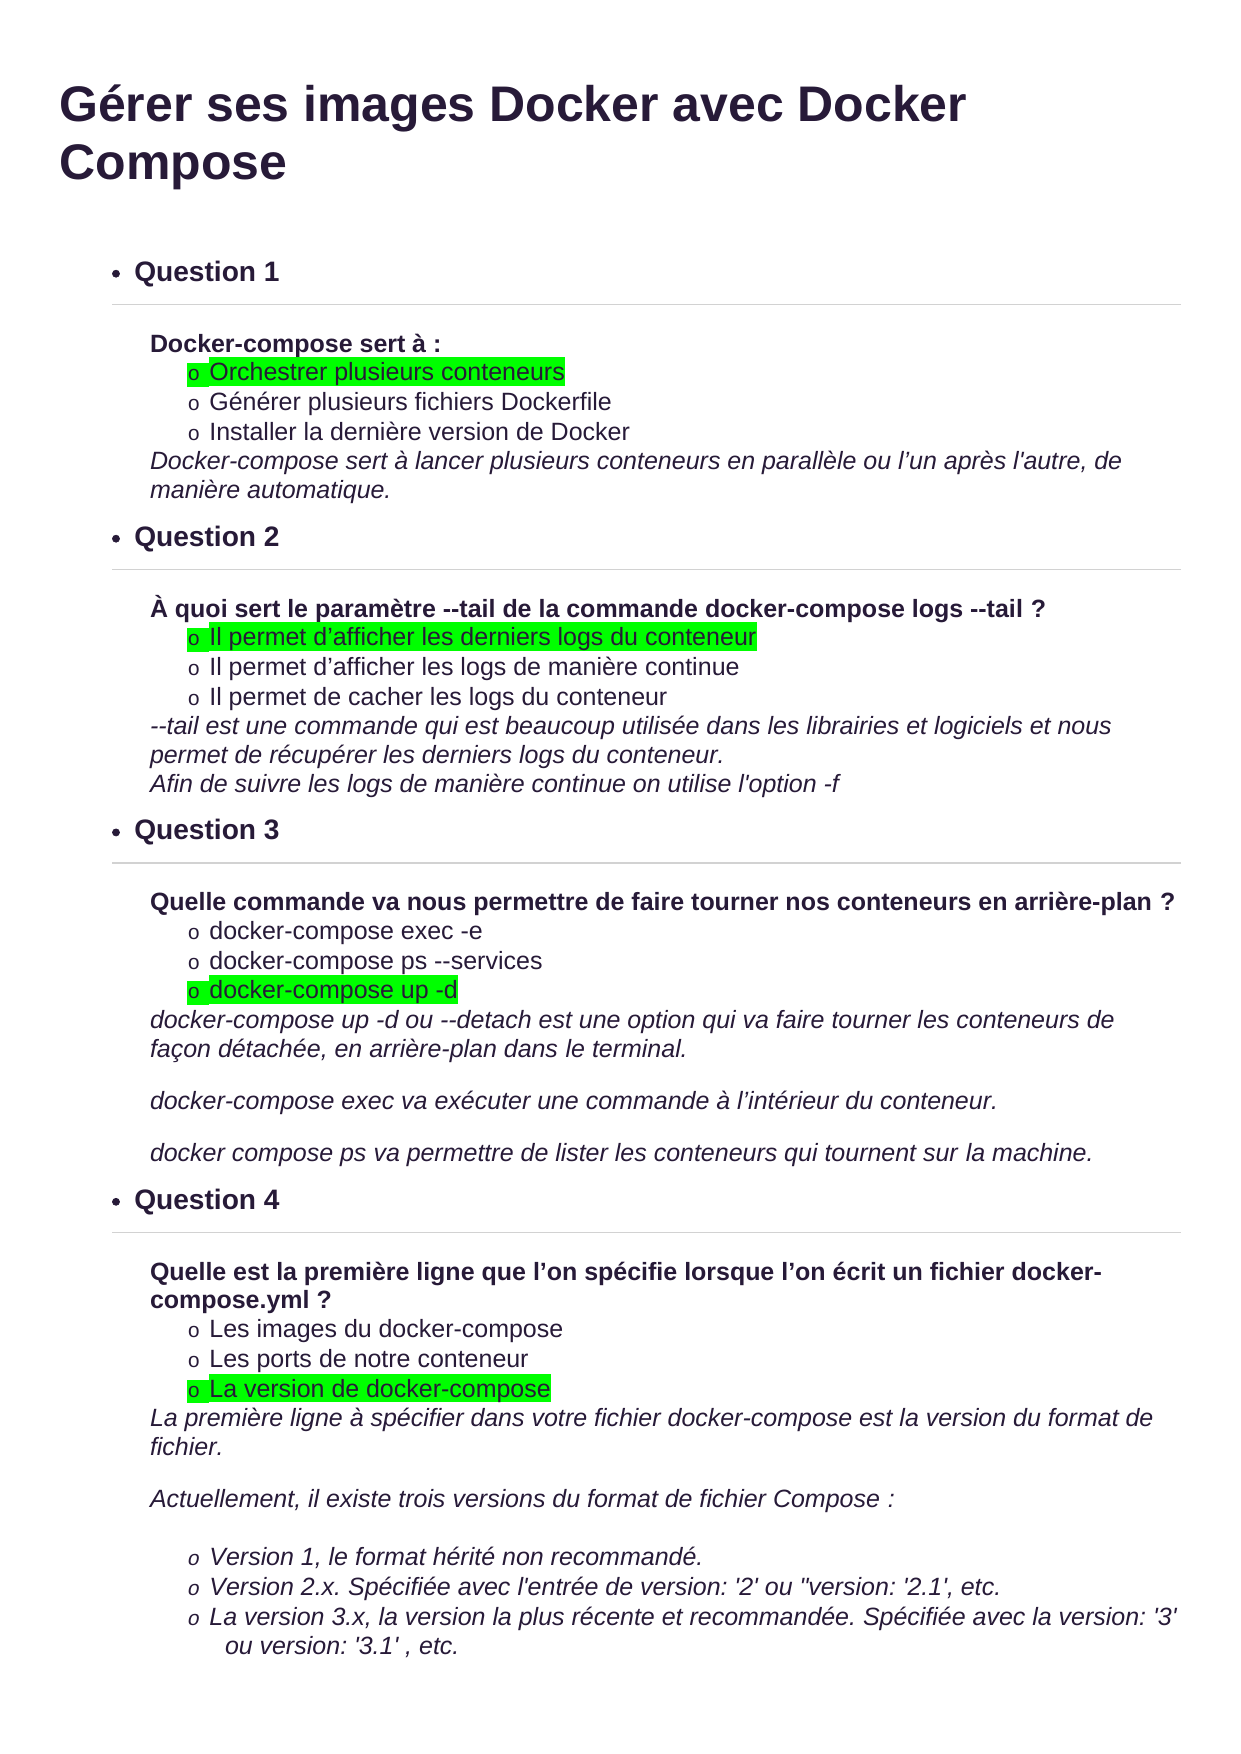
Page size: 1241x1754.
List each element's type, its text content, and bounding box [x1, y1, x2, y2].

text À quoi sert le paramètre --tail de la commande docker-compose logs --tail ? [150, 593, 1181, 622]
text docker-compose up -d ou --detach est une option qui va faire tourner les conteneurs de façon détachée, en arrière-plan dans le terminal. [150, 1005, 1181, 1063]
text Docker-compose sert à : [150, 328, 1181, 357]
list Question 1 [112, 254, 1181, 304]
list Installer la dernière version de Docker [187, 417, 1181, 446]
list Version 2.x. Spécifiée avec l'entrée de version: '2' ou "version: '2.1', etc. [187, 1572, 1181, 1601]
text docker-compose exec va exécuter une commande à l’intérieur du conteneur. [150, 1086, 1181, 1115]
list Générer plusieurs fichiers Dockerfile [187, 387, 1181, 417]
list Question 3 [112, 813, 1181, 862]
text --tail est une commande qui est beaucoup utilisée dans les librairies et logiciels et nous permet de récupérer les derniers logs du conteneur. Afin de suivre les logs de manière continue on utilise l'option -f [150, 711, 1181, 798]
list Version 1, le format hérité non recommandé. [187, 1542, 1181, 1572]
text Gérer ses images Docker avec Docker Compose [59, 75, 1181, 190]
text Quelle est la première ligne que l’on spécifie lorsque l’on écrit un fichier docker-compose.yml ? [150, 1257, 1181, 1314]
text La première ligne à spécifier dans votre fichier docker-compose est la version du format de fichier. [150, 1403, 1181, 1461]
list La version 3.x, la version la plus récente et recommandée. Spécifiée avec la version: '3' ou version: '3.1' , etc. [187, 1601, 1181, 1660]
list Les images du docker-compose [187, 1314, 1181, 1344]
text Quelle commande va nous permettre de faire tourner nos conteneurs en arrière-plan ? [150, 887, 1181, 916]
list La version de docker-compose [187, 1373, 1181, 1403]
list docker-compose ps --services [187, 946, 1181, 975]
list Orchestrer plusieurs conteneurs [209, 357, 1181, 387]
list docker-compose up -d [209, 975, 1181, 1005]
text Docker-compose sert à lancer plusieurs conteneurs en parallèle ou l’un après l'autre, de manière automatique. [150, 446, 1181, 504]
list docker-compose exec -e [187, 916, 1181, 946]
list Il permet de cacher les logs du conteneur [187, 682, 1181, 711]
list Il permet d’afficher les logs de manière continue [187, 652, 1181, 682]
list Les ports de notre conteneur [187, 1344, 1181, 1373]
list Question 4 [112, 1183, 1181, 1232]
text Actuellement, il existe trois versions du format de fichier Compose : [150, 1484, 1181, 1513]
list Il permet d’afficher les derniers logs du conteneur [209, 622, 1181, 652]
list Question 2 [112, 519, 1181, 569]
text docker compose ps va permettre de lister les conteneurs qui tournent sur la machine. [150, 1138, 1181, 1167]
